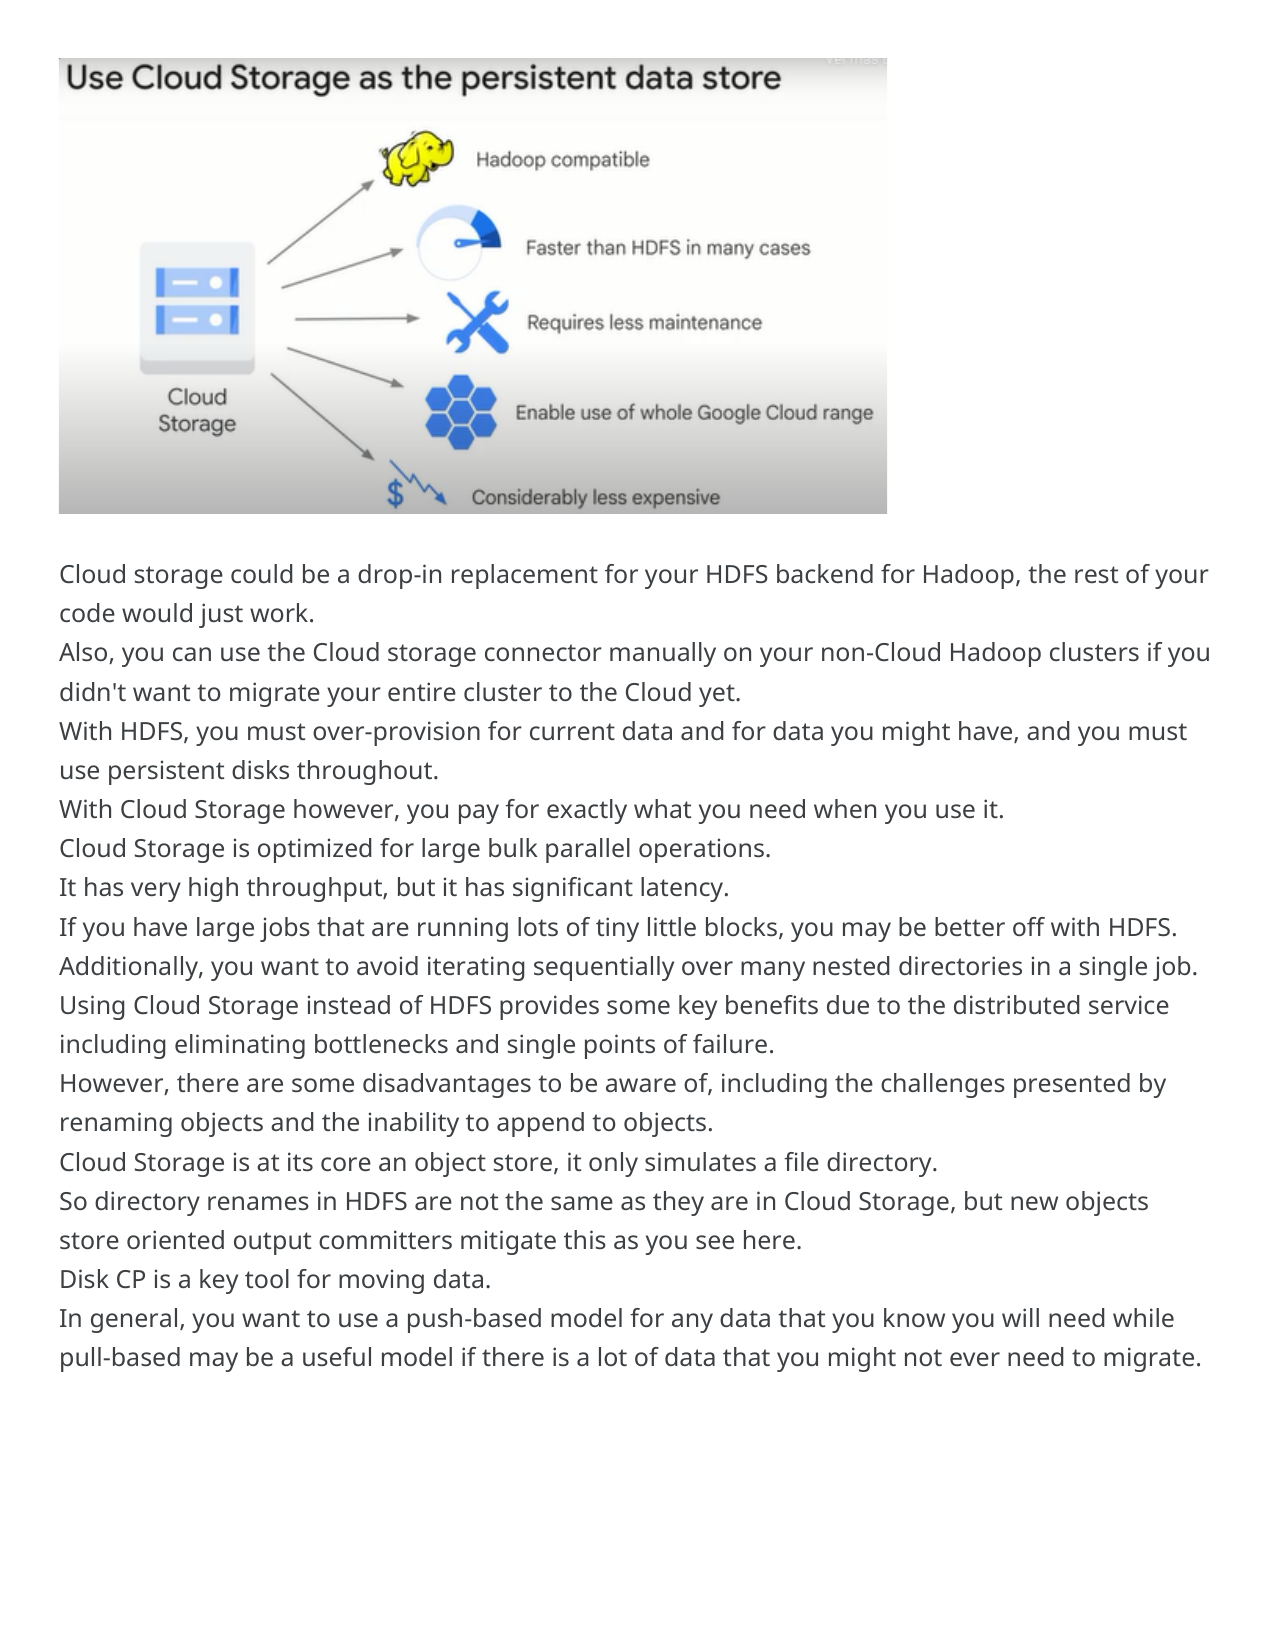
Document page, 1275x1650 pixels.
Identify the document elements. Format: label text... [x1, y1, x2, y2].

text Cloud Storage is at its core an object store, it only simulates a file directory. [59, 1144, 1216, 1178]
text Disk CP is a key tool for moving data. [59, 1262, 1216, 1296]
text However, there are some disadvantages to be aware of, including the challenges presented by renaming objects and the inability to append to objects. [59, 1066, 1216, 1139]
text Cloud Storage is optimized for large bulk parallel operations. [59, 831, 1216, 865]
text Using Cloud Storage instead of HDFS provides some key benefits due to the distributed service including eliminating bottlenecks and single points of failure. [59, 987, 1216, 1061]
text If you have large jobs that are running lots of tiny little blocks, you may be better off with HDFS. [59, 909, 1216, 943]
text So directory renames in HDFS are not the same as they are in Cloud Storage, but new objects store oriented output committers mitigate this as you see here. [59, 1183, 1216, 1257]
text Additionally, you want to avoid iterating sequentially over many nested directories in a single job. [59, 948, 1216, 982]
text In general, you want to use a push-based model for any data that you know you will need while pull-based may be a useful model if there is a lot of data that you might not ever need to migrate. [59, 1301, 1216, 1374]
text Also, you can use the Cloud storage connector manually on your non-Cloud Hadoop clusters if you didn't want to migrate your entire cluster to the Cloud yet. [59, 635, 1216, 708]
text Cloud storage could be a drop-in replacement for your HDFS backend for Hadoop, the rest of your code would just work. [59, 557, 1216, 630]
picture [58, 58, 888, 514]
text It has very high throughput, but it has significant latency. [59, 870, 1216, 904]
text With HDFS, you must over-provision for current data and for data you might have, and you must use persistent disks throughout. [59, 713, 1216, 787]
text With Cloud Storage however, you pay for exactly what you need when you use it. [59, 792, 1216, 826]
